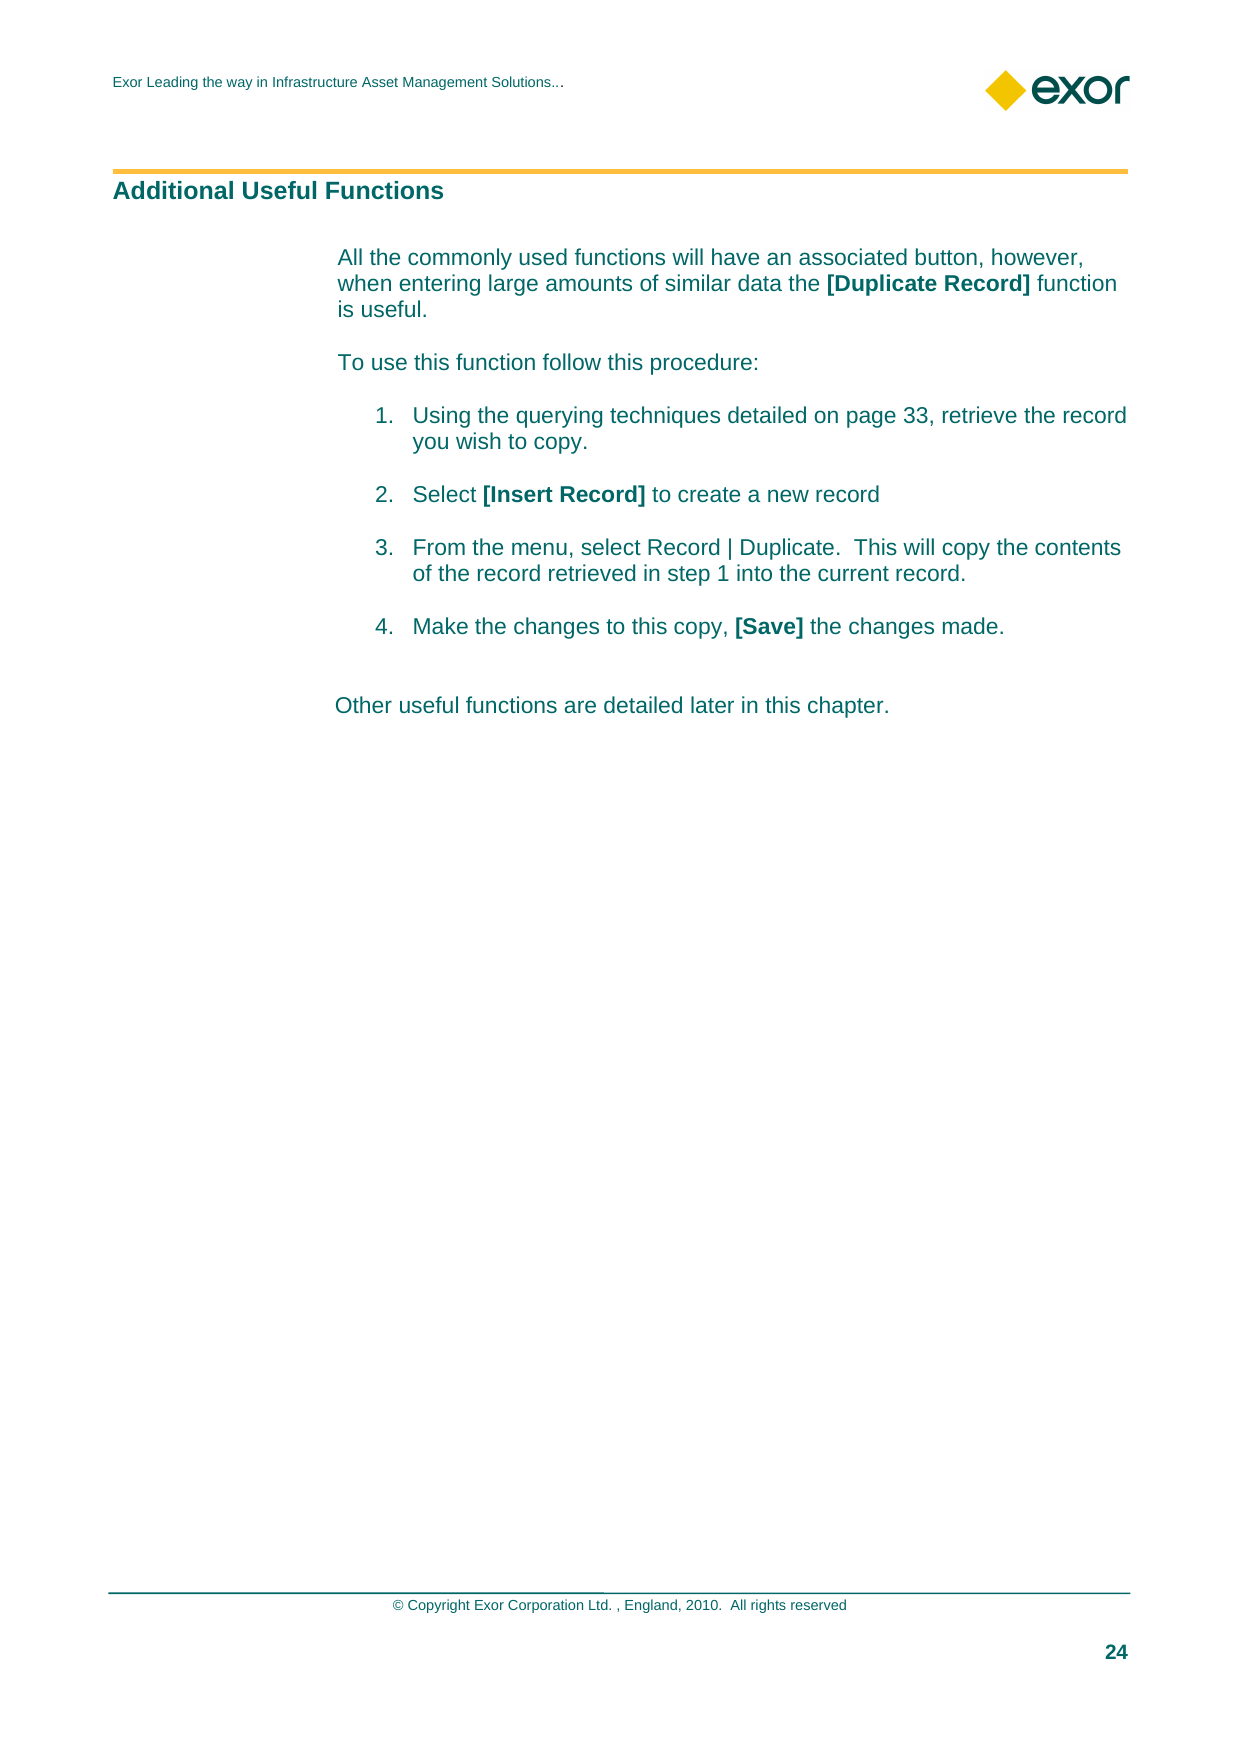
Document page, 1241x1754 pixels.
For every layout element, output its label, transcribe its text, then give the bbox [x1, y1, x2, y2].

text To use this function follow this procedure: [337, 349, 1128, 375]
list Select [Insert Record] to create a new record [375, 481, 1128, 507]
picture [984, 70, 1130, 111]
list Make the changes to this copy, [Save] the changes made. [375, 613, 1128, 639]
text Other useful functions are detailed later in this chapter. [334, 692, 1128, 718]
text Additional Useful Functions [112, 170, 1128, 205]
list From the menu, select Record | Duplicate. This will copy the contents of the record retrieved in step 1 into the current record. [375, 533, 1128, 586]
list Using the querying techniques detailed on page 33, retrieve the record you wish to copy. [375, 402, 1128, 454]
text All the commonly used functions will have an associated button, however, when entering large amounts of similar data the [Duplicate Record] function is useful. [337, 244, 1128, 323]
